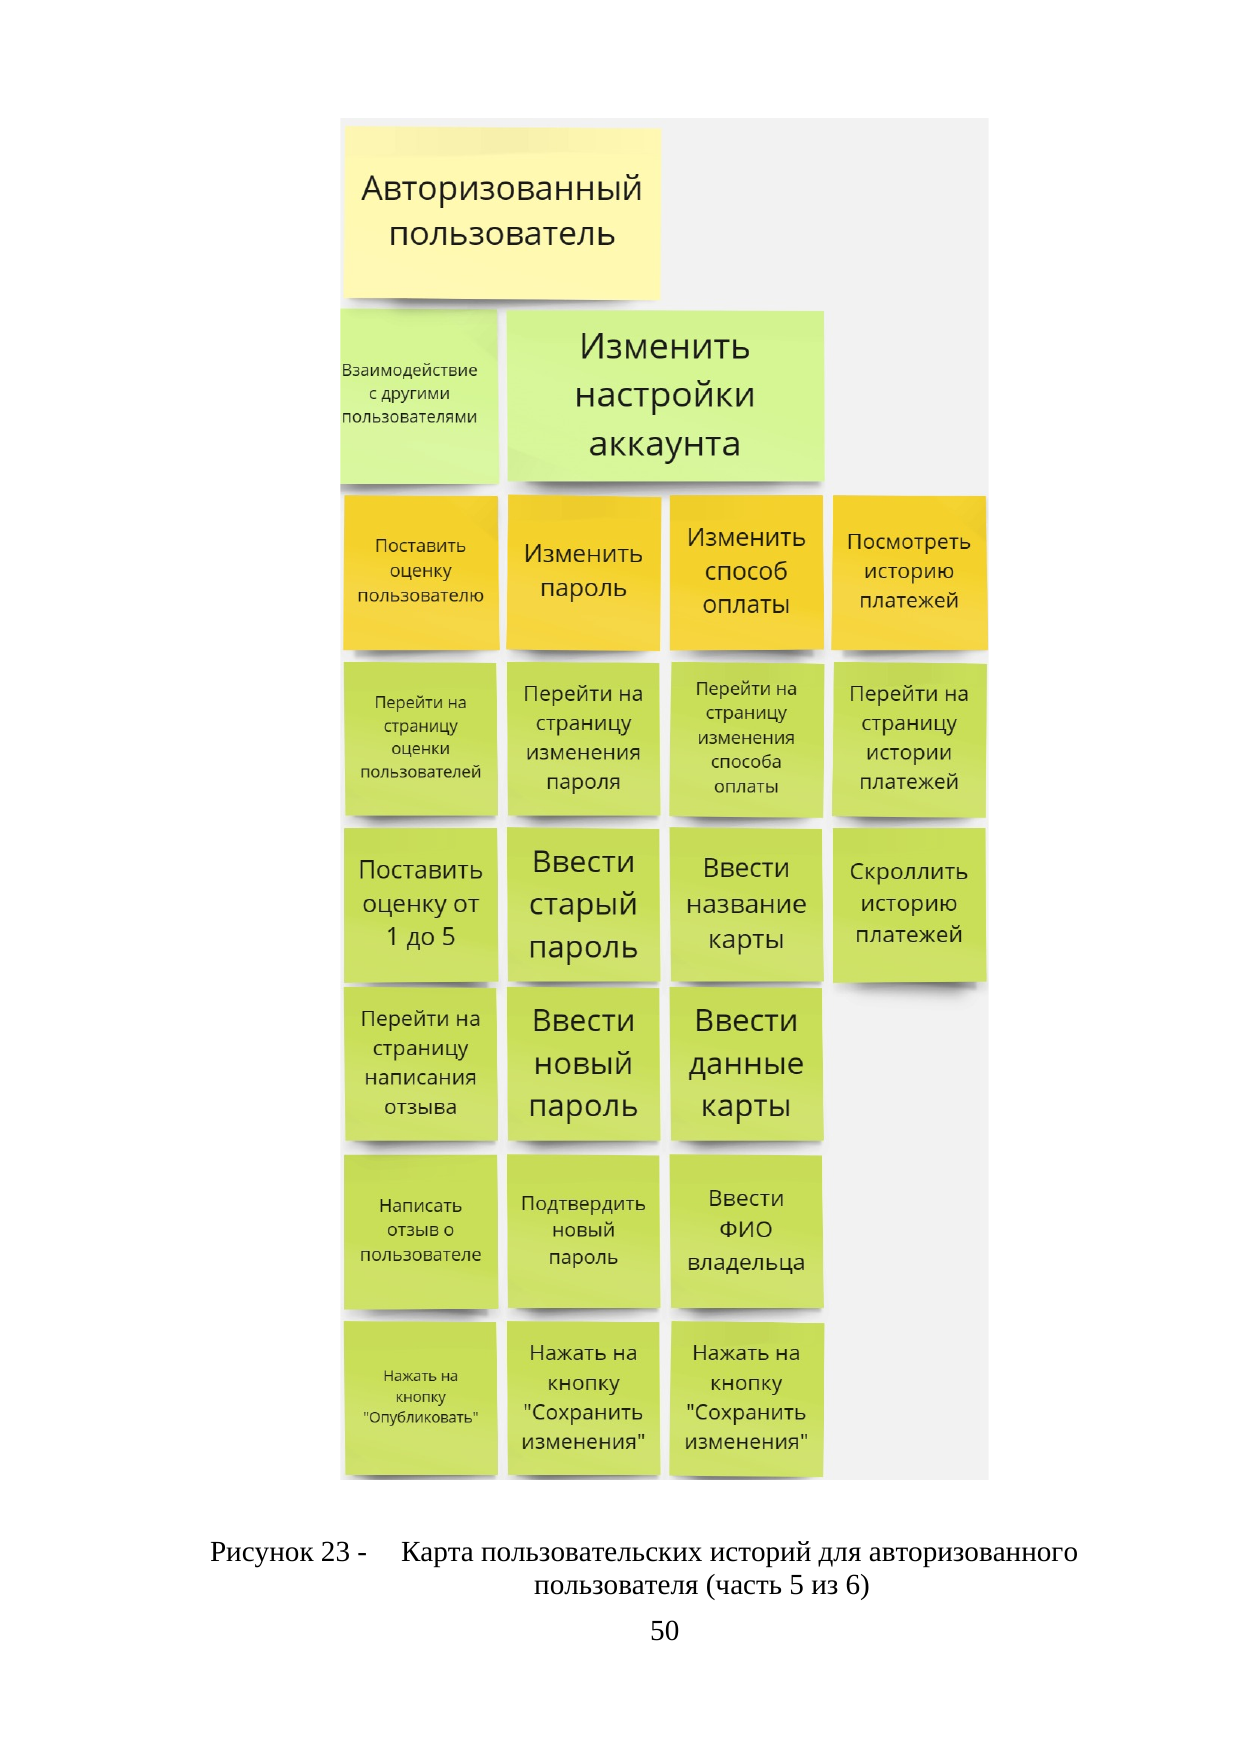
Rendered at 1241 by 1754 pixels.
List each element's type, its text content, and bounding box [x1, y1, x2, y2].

text Карта пользовательских историй для авторизованного пользователя (часть 5 из 6) [215, 1534, 1152, 1601]
picture [340, 118, 989, 1480]
